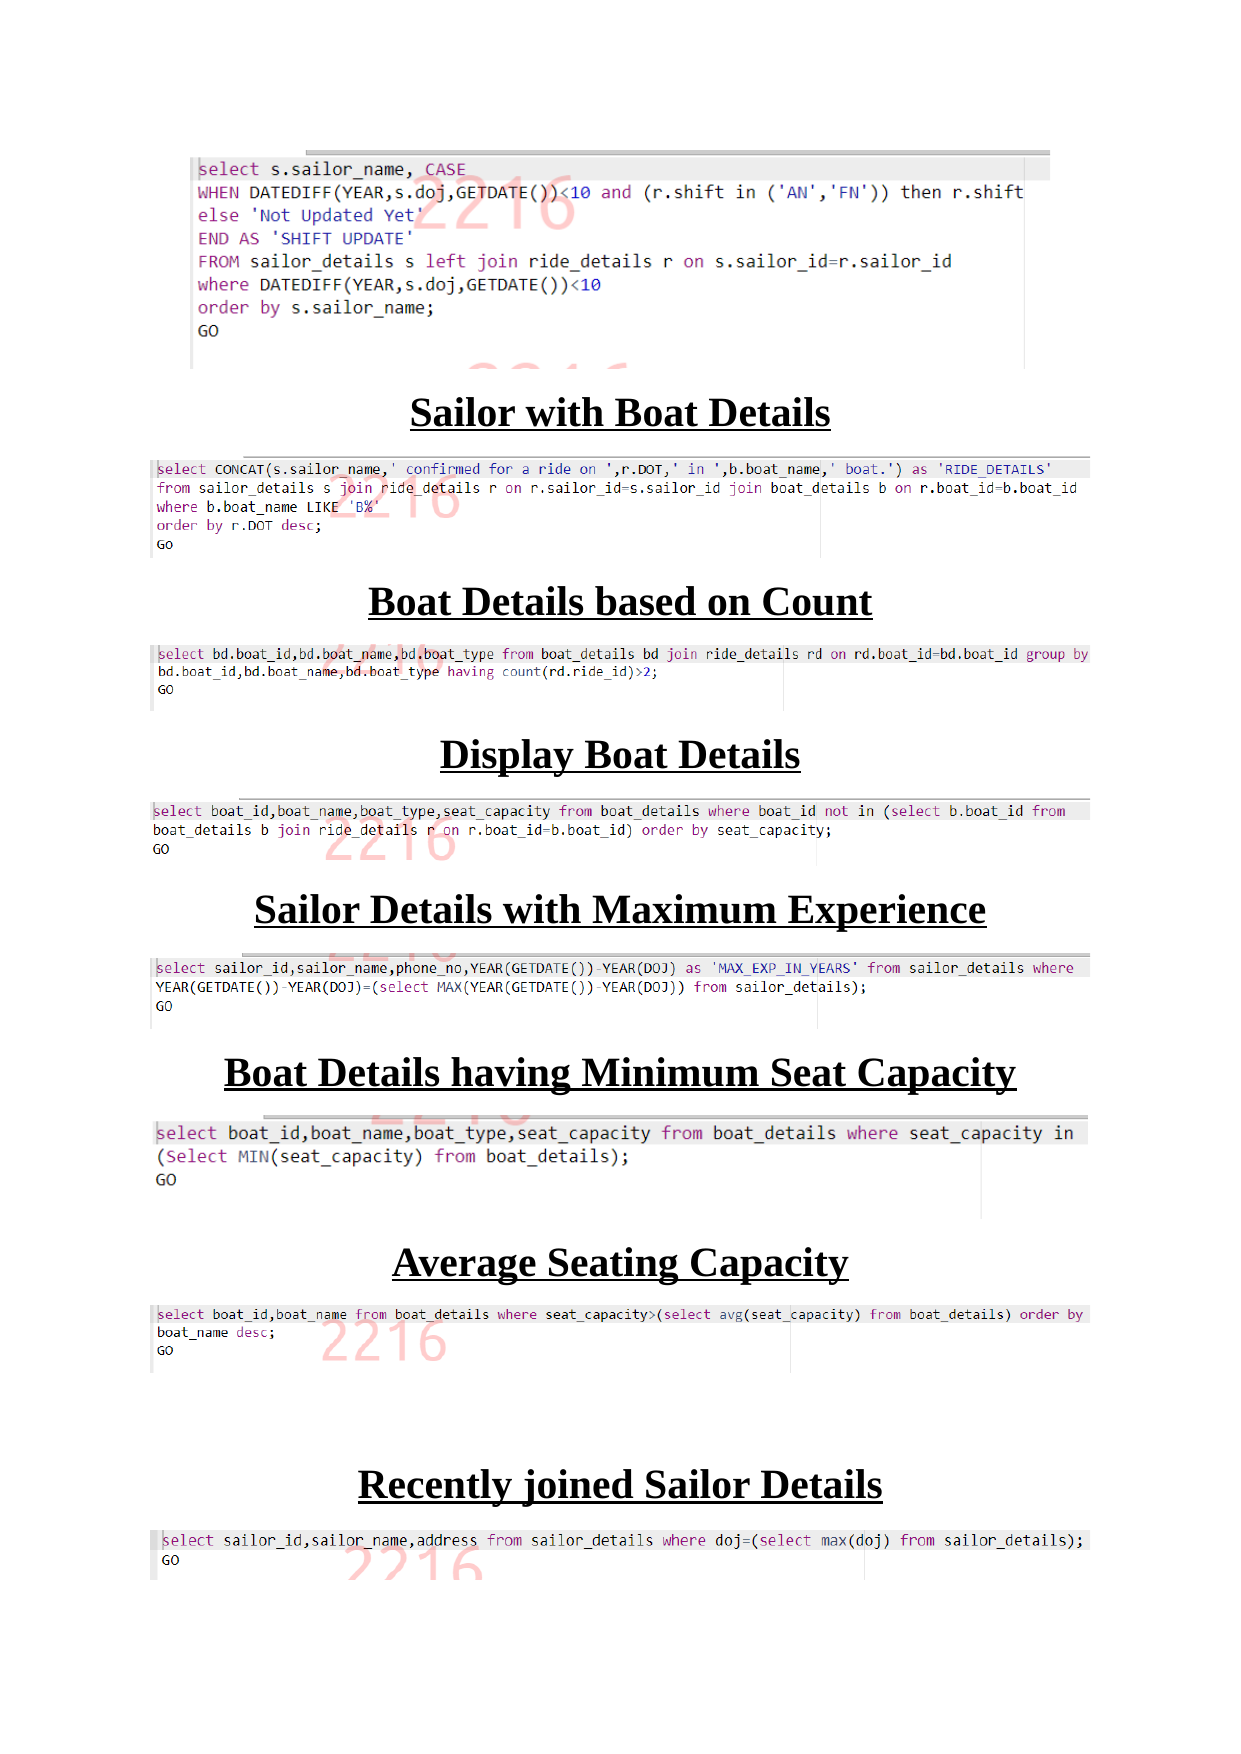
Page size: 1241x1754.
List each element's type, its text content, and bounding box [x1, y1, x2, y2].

text Boat Details based on Count [150, 576, 1090, 624]
text Boat Details having Minimum Seat Capacity [150, 1047, 1090, 1095]
picture [150, 798, 1091, 866]
picture [150, 644, 1091, 711]
text Recently joined Sailor Details [150, 1460, 1090, 1508]
text Average Seating Capacity [150, 1237, 1090, 1285]
text Sailor Details with Maximum Experience [150, 885, 1090, 933]
picture [150, 1305, 1091, 1373]
picture [150, 456, 1091, 558]
picture [150, 953, 1091, 1029]
picture [152, 1115, 1088, 1219]
text Sailor with Boat Details [150, 388, 1090, 436]
text Display Boat Details [150, 730, 1090, 778]
picture [190, 150, 1051, 369]
picture [150, 1528, 1091, 1580]
